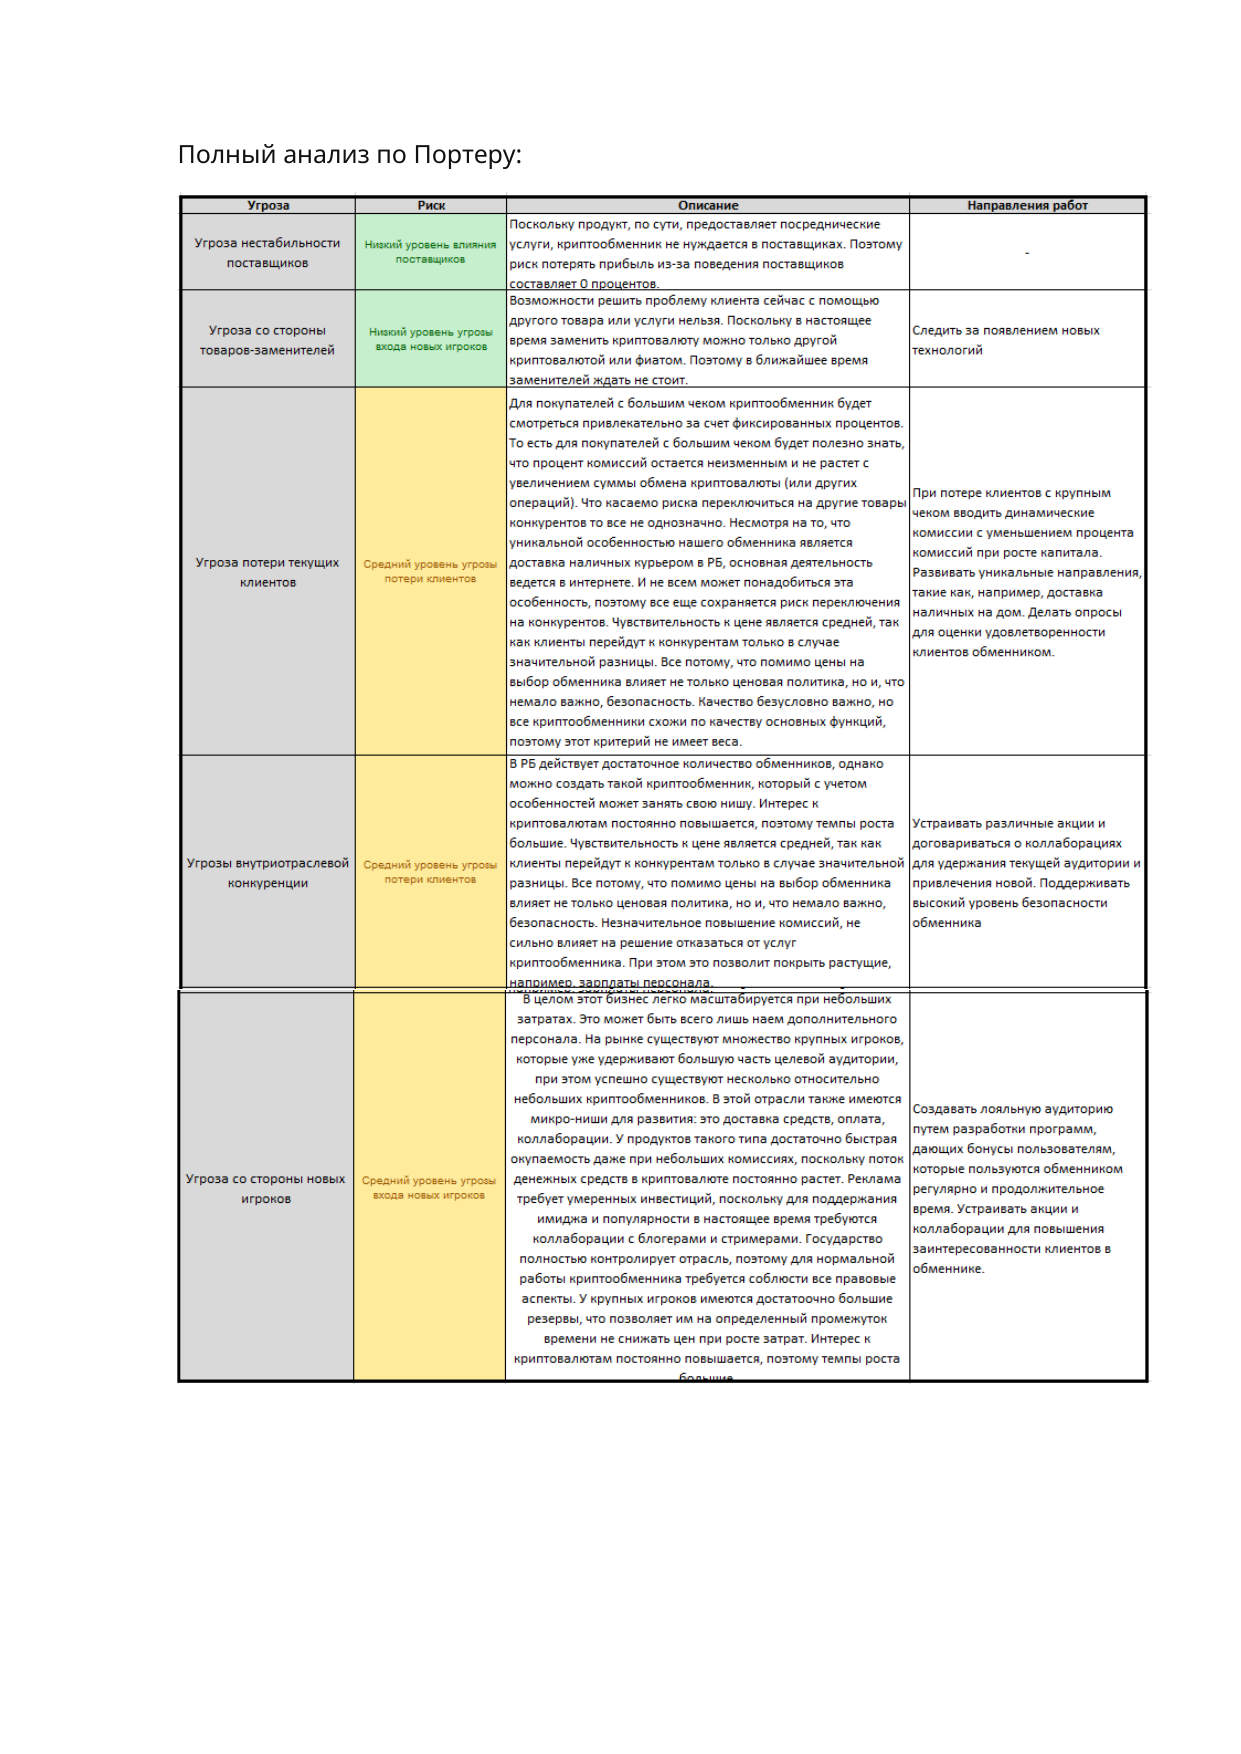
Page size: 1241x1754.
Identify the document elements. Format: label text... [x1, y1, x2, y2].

picture [177, 192, 1152, 989]
picture [177, 990, 1152, 1384]
text Полный анализ по Портеру: [177, 137, 1154, 171]
